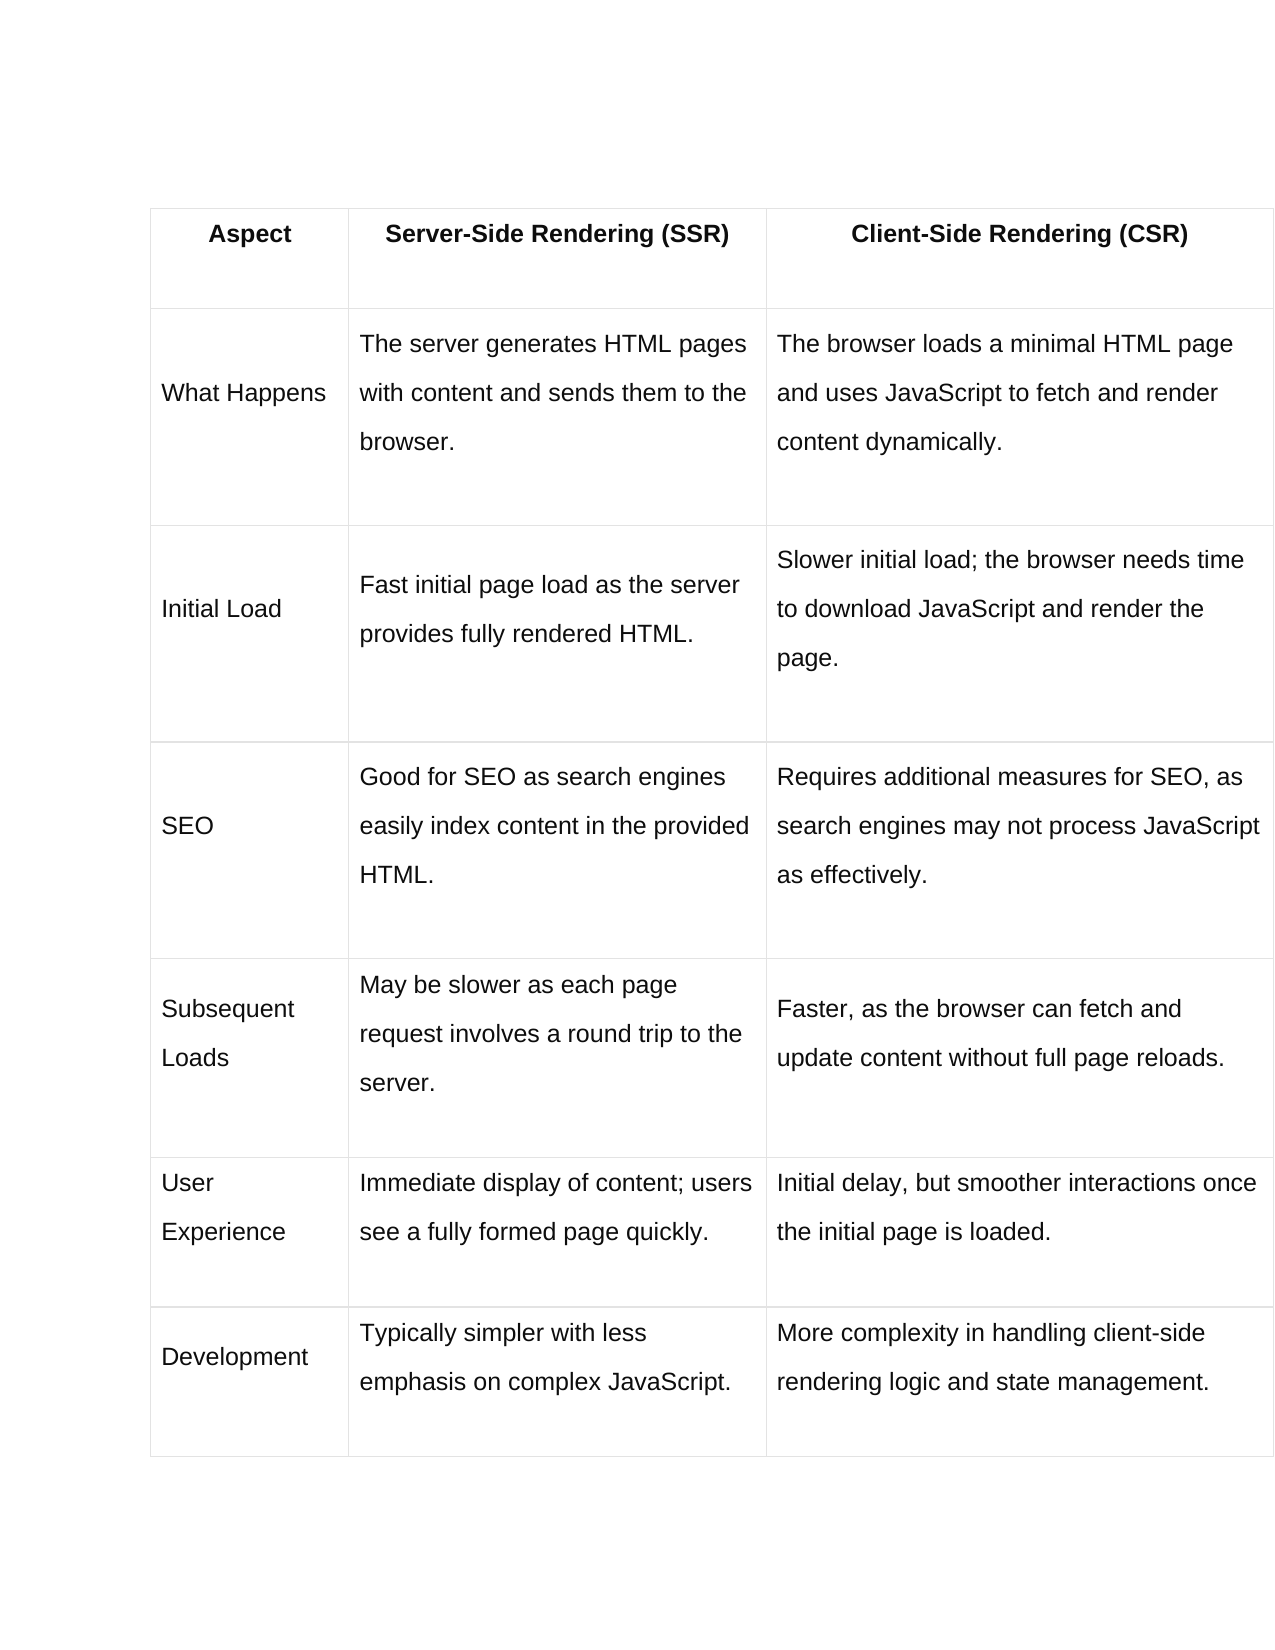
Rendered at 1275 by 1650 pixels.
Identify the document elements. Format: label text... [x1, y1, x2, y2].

table_cell Development [151, 1308, 348, 1456]
table_cell User Experience [151, 1158, 348, 1306]
table_cell Initial delay, but smoother interactions once the initial page is loaded. [767, 1158, 1273, 1306]
table_cell Initial Load [151, 526, 348, 741]
table_cell The browser loads a minimal HTML page and uses JavaScript to fetch and render content dynamically. [767, 309, 1273, 525]
table_header Client-Side Rendering (CSR) [767, 209, 1273, 308]
table_header Aspect [151, 209, 348, 308]
table_cell Requires additional measures for SEO, as search engines may not process JavaScript as effectively. [767, 743, 1273, 958]
table_cell Good for SEO as search engines easily index content in the provided HTML. [349, 743, 766, 958]
table_cell The server generates HTML pages with content and sends them to the browser. [349, 309, 766, 525]
table_header Server-Side Rendering (SSR) [349, 209, 766, 308]
table_cell Slower initial load; the browser needs time to download JavaScript and render the page. [767, 526, 1273, 741]
table_cell Typically simpler with less emphasis on complex JavaScript. [349, 1308, 766, 1456]
table_cell Subsequent Loads [151, 959, 348, 1157]
table_cell May be slower as each page request involves a round trip to the server. [349, 959, 766, 1157]
table_cell More complexity in handling client-side rendering logic and state management. [767, 1308, 1273, 1456]
table_cell What Happens [151, 309, 348, 525]
table_cell Faster, as the browser can fetch and update content without full page reloads. [767, 959, 1273, 1157]
table_cell Immediate display of content; users see a fully formed page quickly. [349, 1158, 766, 1306]
table_cell Fast initial page load as the server provides fully rendered HTML. [349, 526, 766, 741]
table_cell SEO [151, 743, 348, 958]
